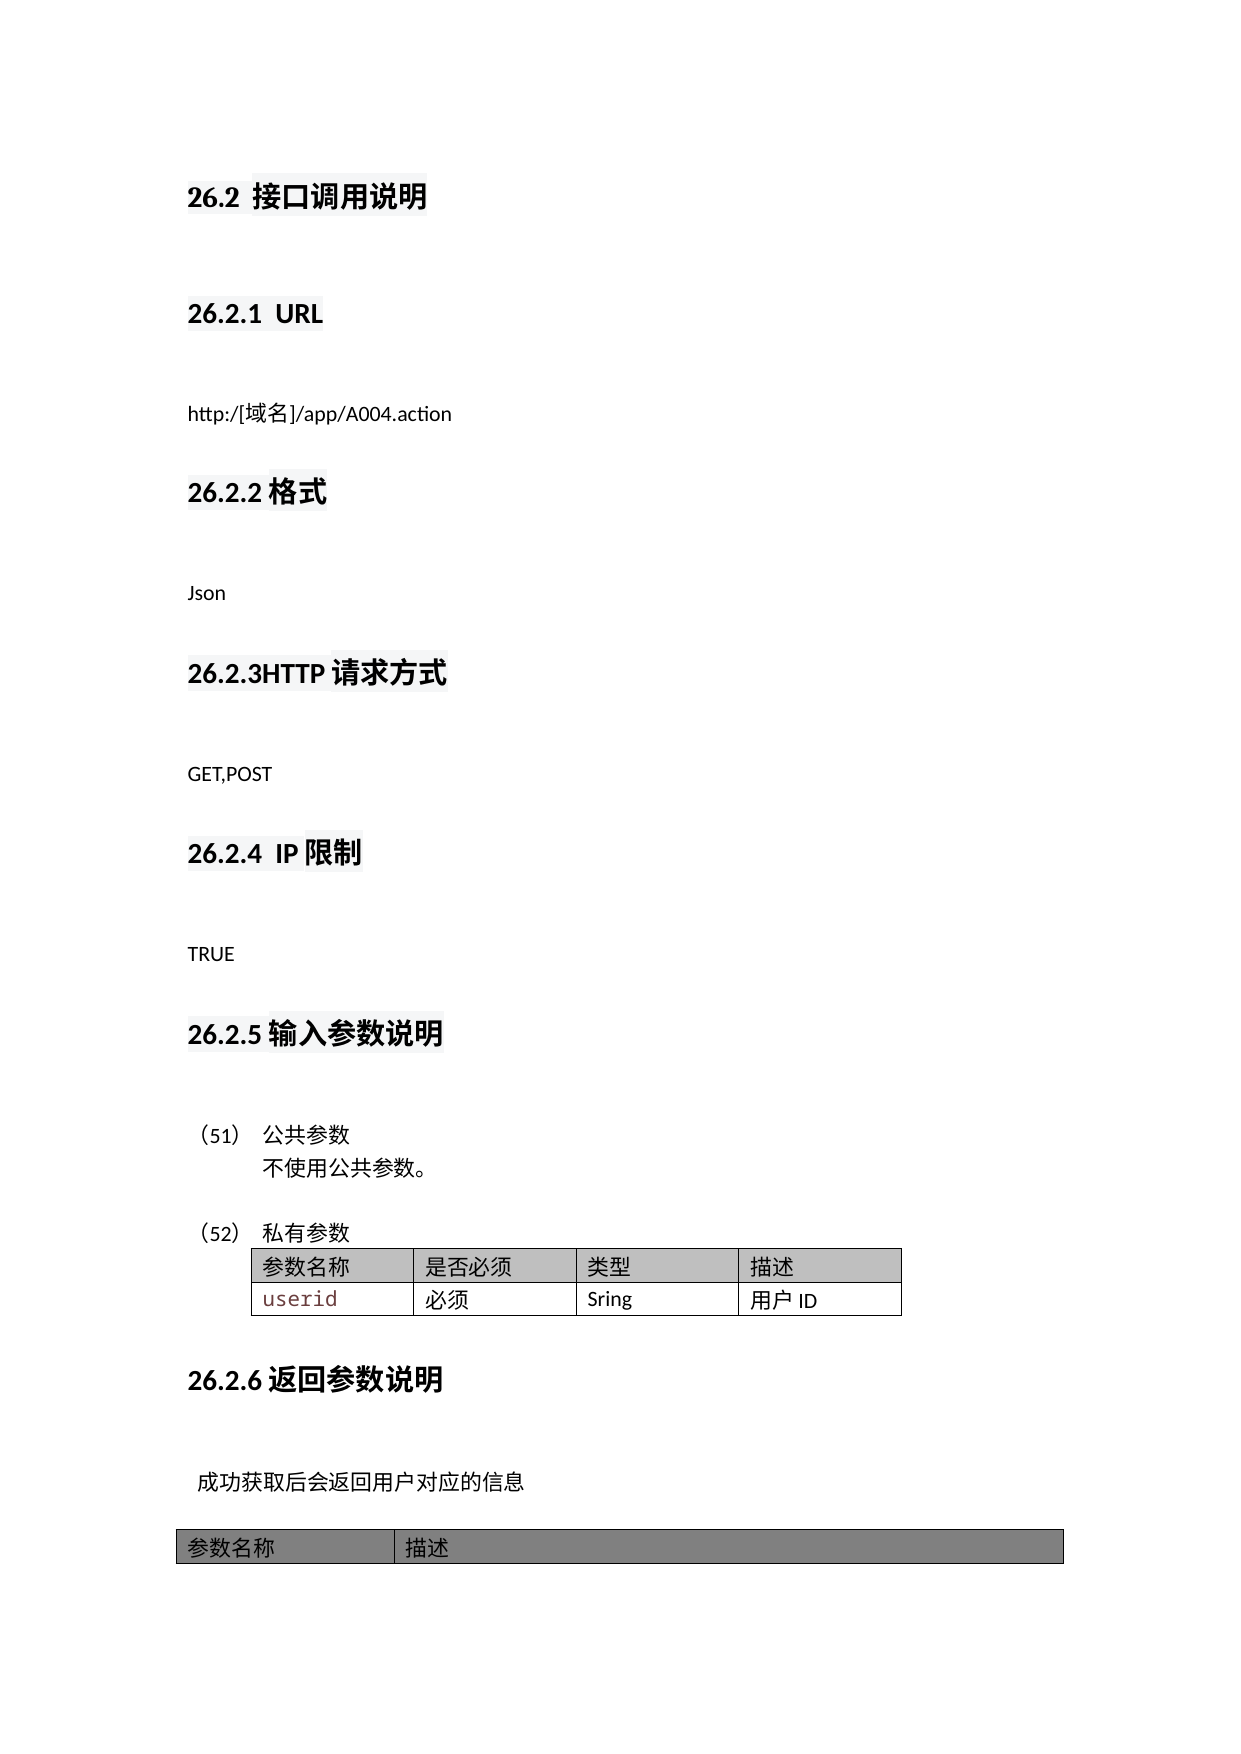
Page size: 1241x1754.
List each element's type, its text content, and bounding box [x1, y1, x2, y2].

text 不使用公共参数。 [262, 1151, 1053, 1183]
text GET,POST [187, 757, 1053, 789]
subtitle 26.2.5 输入参数说明 [187, 999, 1053, 1064]
table_cell userid [252, 1283, 413, 1315]
table_cell 用户ID [739, 1283, 901, 1315]
list 私有参数 [187, 1216, 1053, 1248]
table_header 描述 [739, 1249, 901, 1282]
text Json [187, 576, 1053, 609]
subtitle 26.2 接口调用说明 [187, 162, 1053, 227]
subtitle 26.2.6返回参数说明 [187, 1345, 1053, 1410]
table_header 描述 [395, 1530, 1063, 1563]
list 公共参数 [187, 1118, 1053, 1151]
subtitle 26.2.2 格式 [187, 458, 1053, 523]
text 成功获取后会返回用户对应的信息 [187, 1464, 1053, 1497]
table_header 类型 [577, 1249, 738, 1282]
text TRUE [187, 937, 1053, 970]
table_cell 必须 [414, 1283, 576, 1315]
text http:/[域名]/app/A004.action [187, 396, 1053, 428]
table_header 是否必须 [414, 1249, 576, 1282]
subtitle 26.2.4 IP限制 [187, 819, 1053, 884]
table_cell Sring [577, 1283, 738, 1315]
table_header 参数名称 [177, 1530, 394, 1563]
table_header 参数名称 [252, 1249, 413, 1282]
subtitle 26.2.1 URL [187, 281, 1053, 346]
subtitle 26.2.3HTTP请求方式 [187, 638, 1053, 703]
